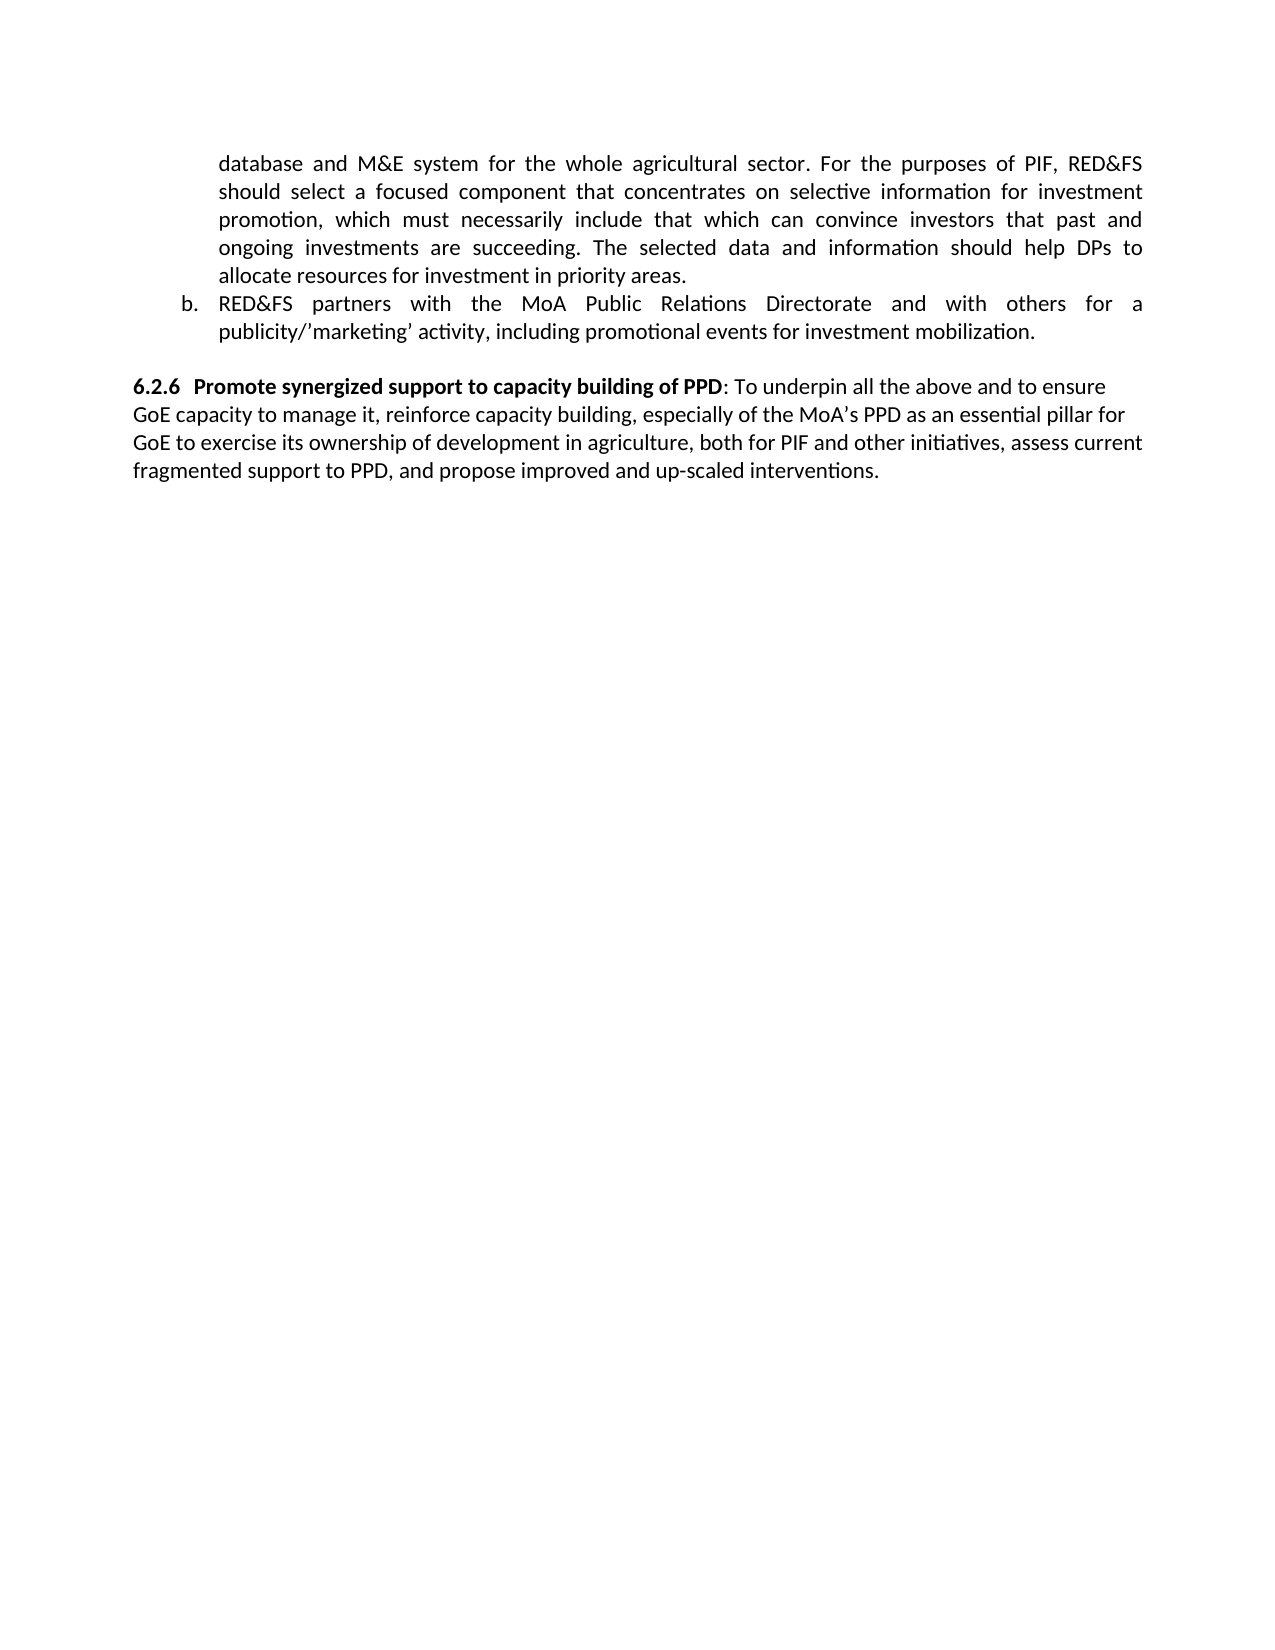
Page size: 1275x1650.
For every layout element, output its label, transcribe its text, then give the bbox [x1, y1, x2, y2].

list RED&FS partners with the MoA Public Relations Directorate and with others for a publicity/’marketing’ activity, including promotional events for investment mobilization. [181, 289, 1144, 345]
list Promote synergized support to capacity building of PPD: To underpin all the above and to ensure GoE capacity to manage it, reinforce capacity building, especially of the MoA’s PPD as an essential pillar for GoE to exercise its ownership of development in agriculture, both for PIF and other initiatives, assess current fragmented support to PPD, and propose improved and up-scaled interventions. [133, 372, 1144, 484]
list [181, 149, 1144, 289]
